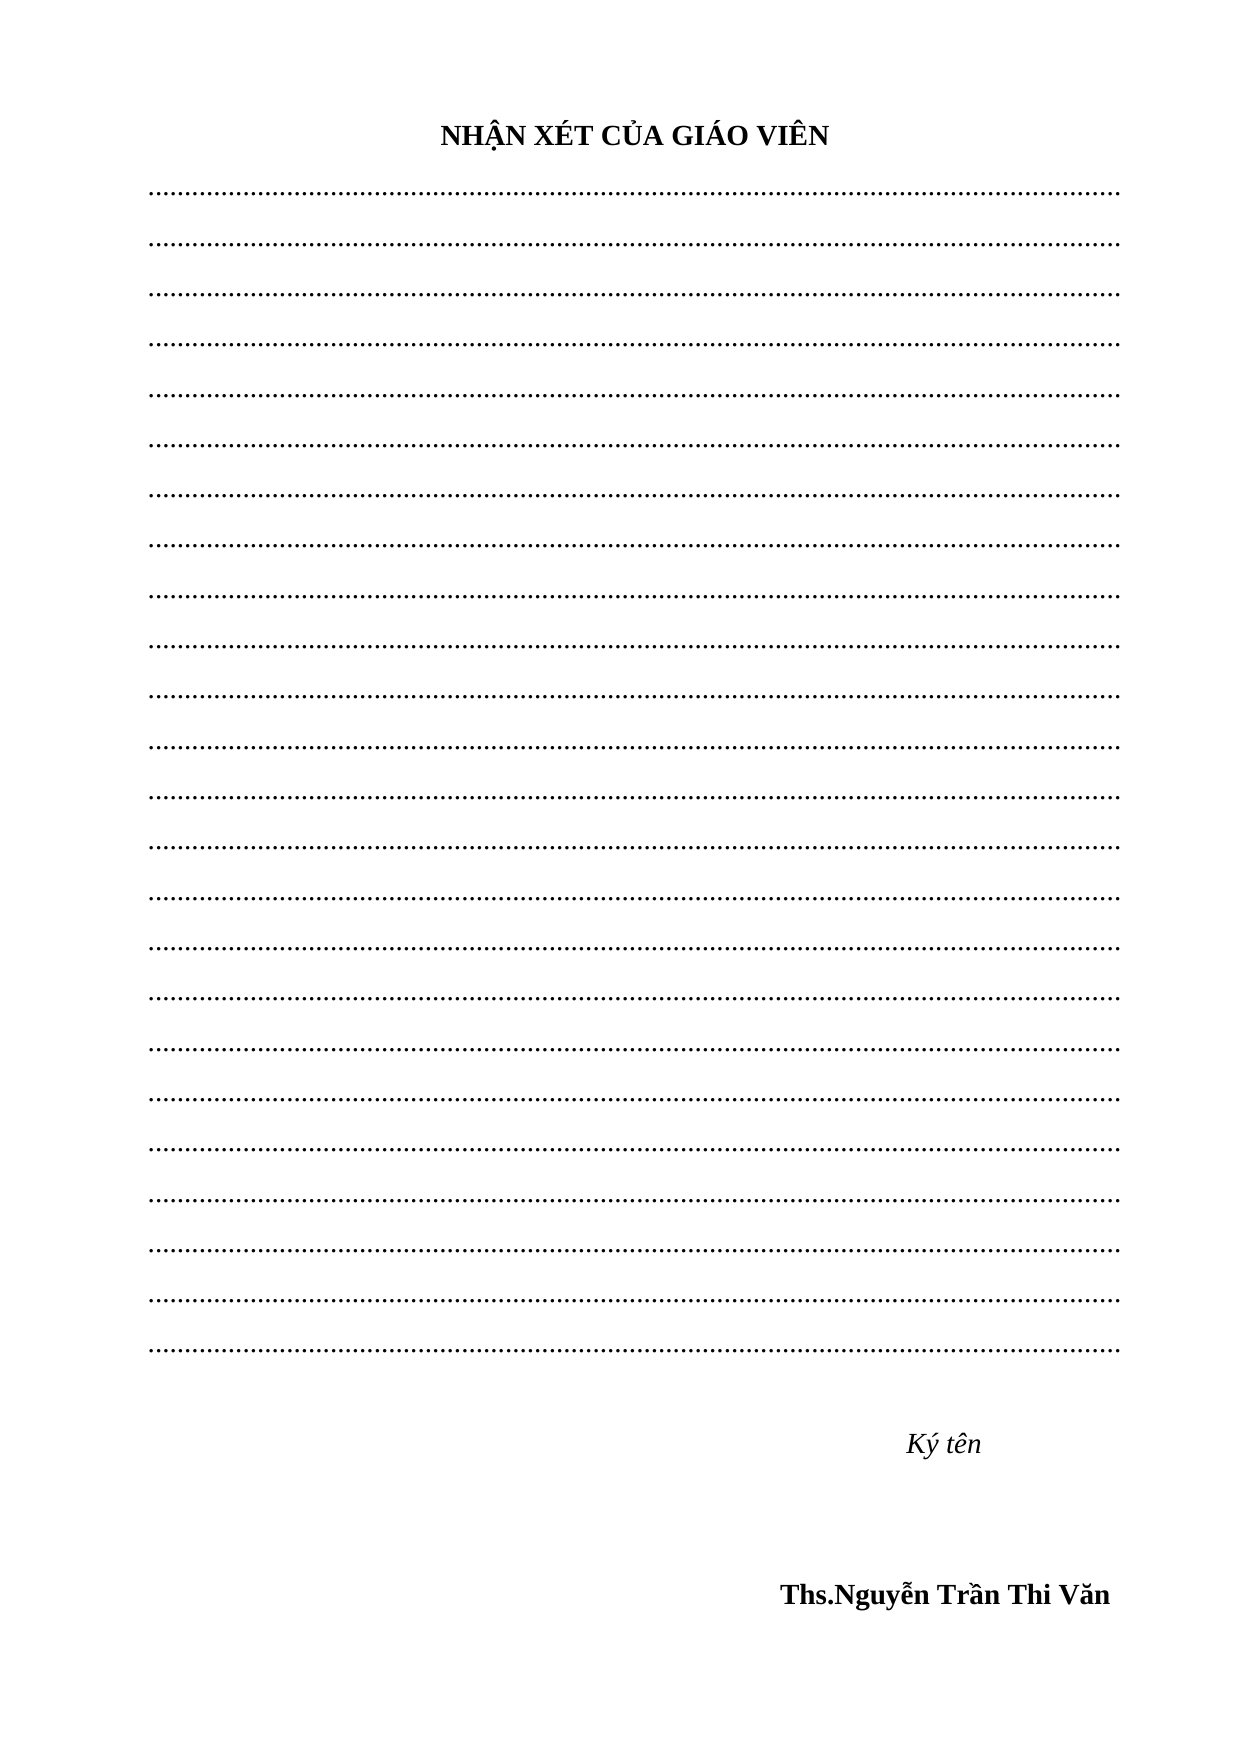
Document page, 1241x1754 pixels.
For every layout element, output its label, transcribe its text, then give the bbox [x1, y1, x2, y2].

text Ký tên [148, 1426, 1122, 1460]
text Ths.Nguyễn Trần Thi Văn [148, 1577, 1122, 1611]
text NHẬN XÉT CỦA GIÁO VIÊN [148, 118, 1122, 152]
